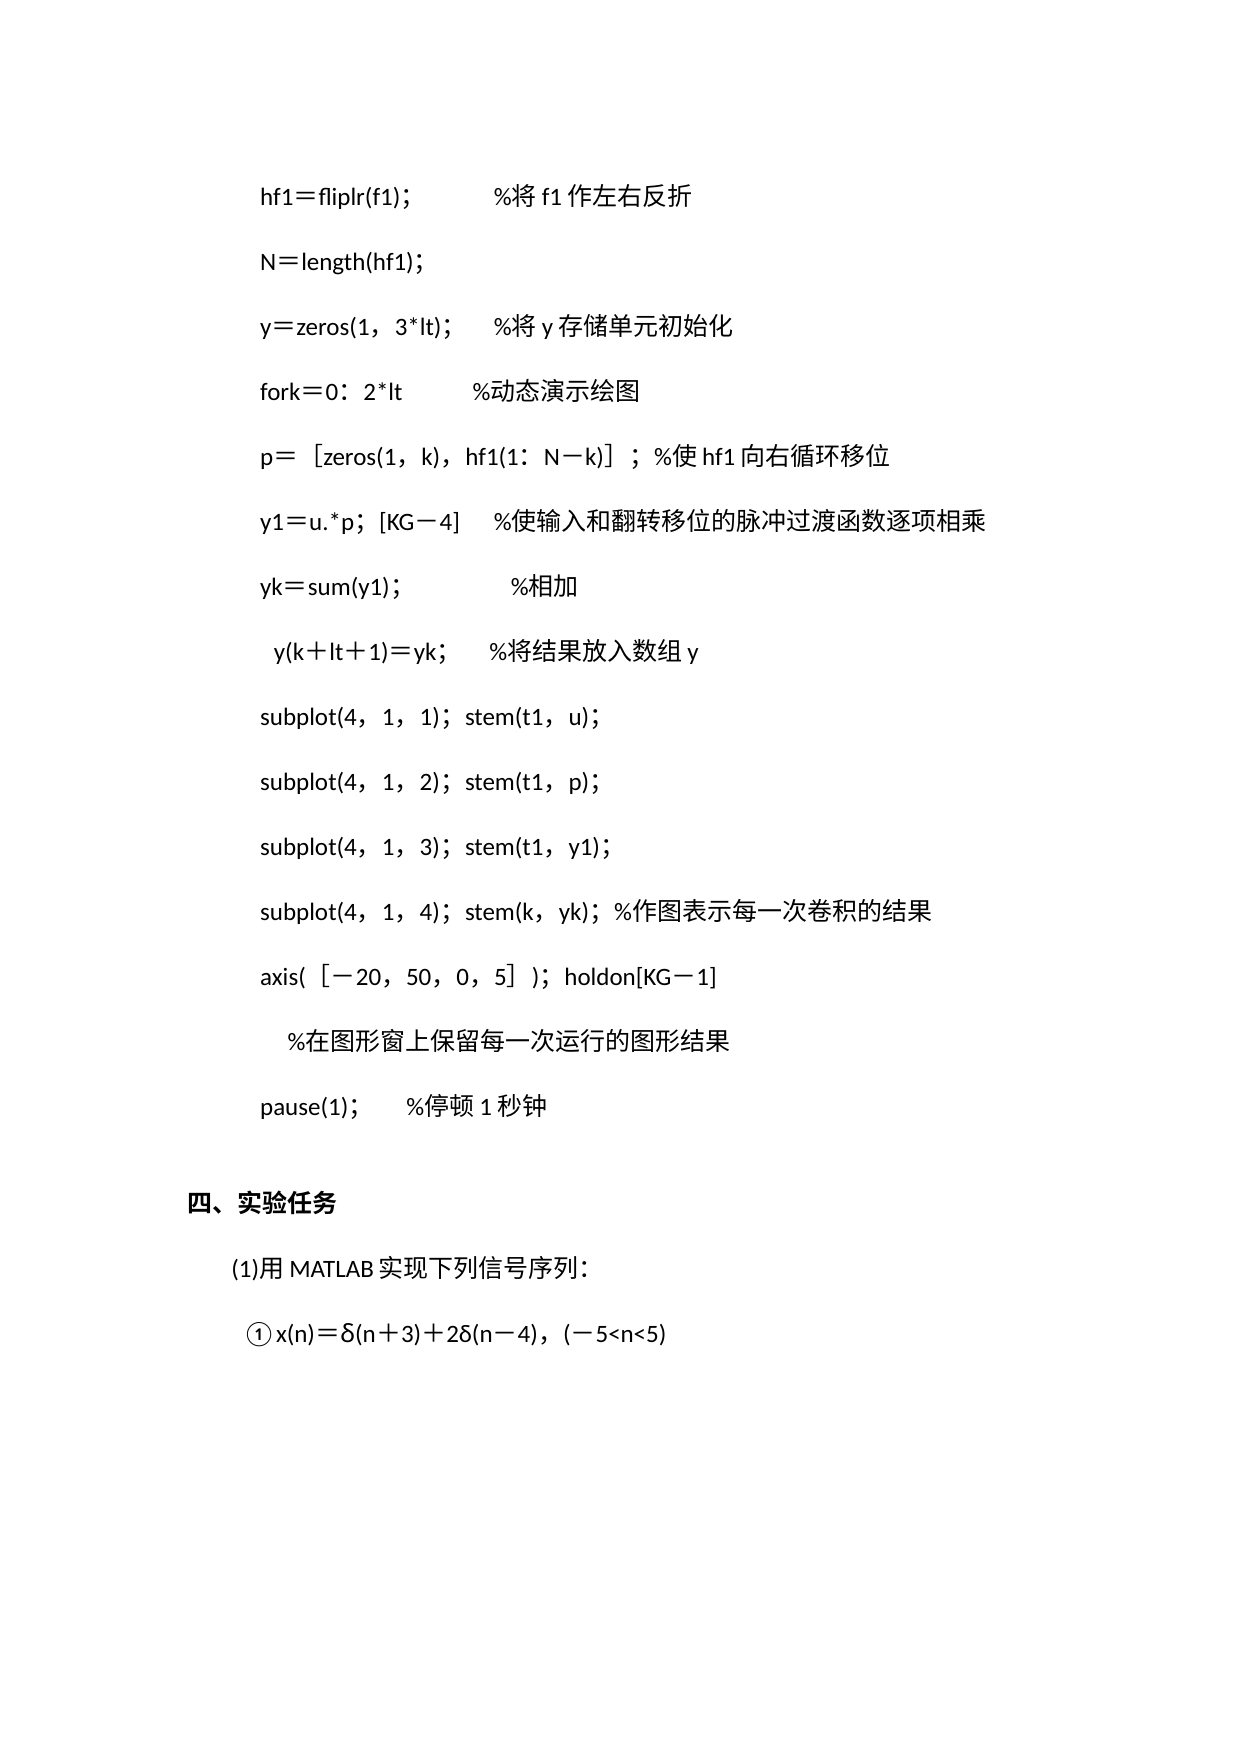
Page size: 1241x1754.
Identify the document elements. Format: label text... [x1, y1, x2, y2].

text (1)用MATLAB实现下列信号序列： [187, 1234, 1053, 1299]
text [187, 162, 1053, 617]
text 四、实验任务 [187, 1169, 1053, 1234]
text y(k＋lt＋1)＝yk； %将结果放入数组y subplot(4，1，1)；stem(t1，u)； subplot(4，1，2)；stem(t1，p)； subplot(4，1，3)；stem(t1，y1)； subplot(4，1，4)；stem(k，yk)；%作图表示每一次卷积的结果 axis(［－20，50，0，5］)；holdon[KG－1] [187, 617, 1053, 1007]
text %在图形窗上保留每一次运行的图形结果 pause(1)； %停顿1秒钟 [187, 1007, 1053, 1137]
text ①x(n)＝δ(n＋3)＋2δ(n－4)，(－5<n<5) [187, 1299, 1053, 1364]
